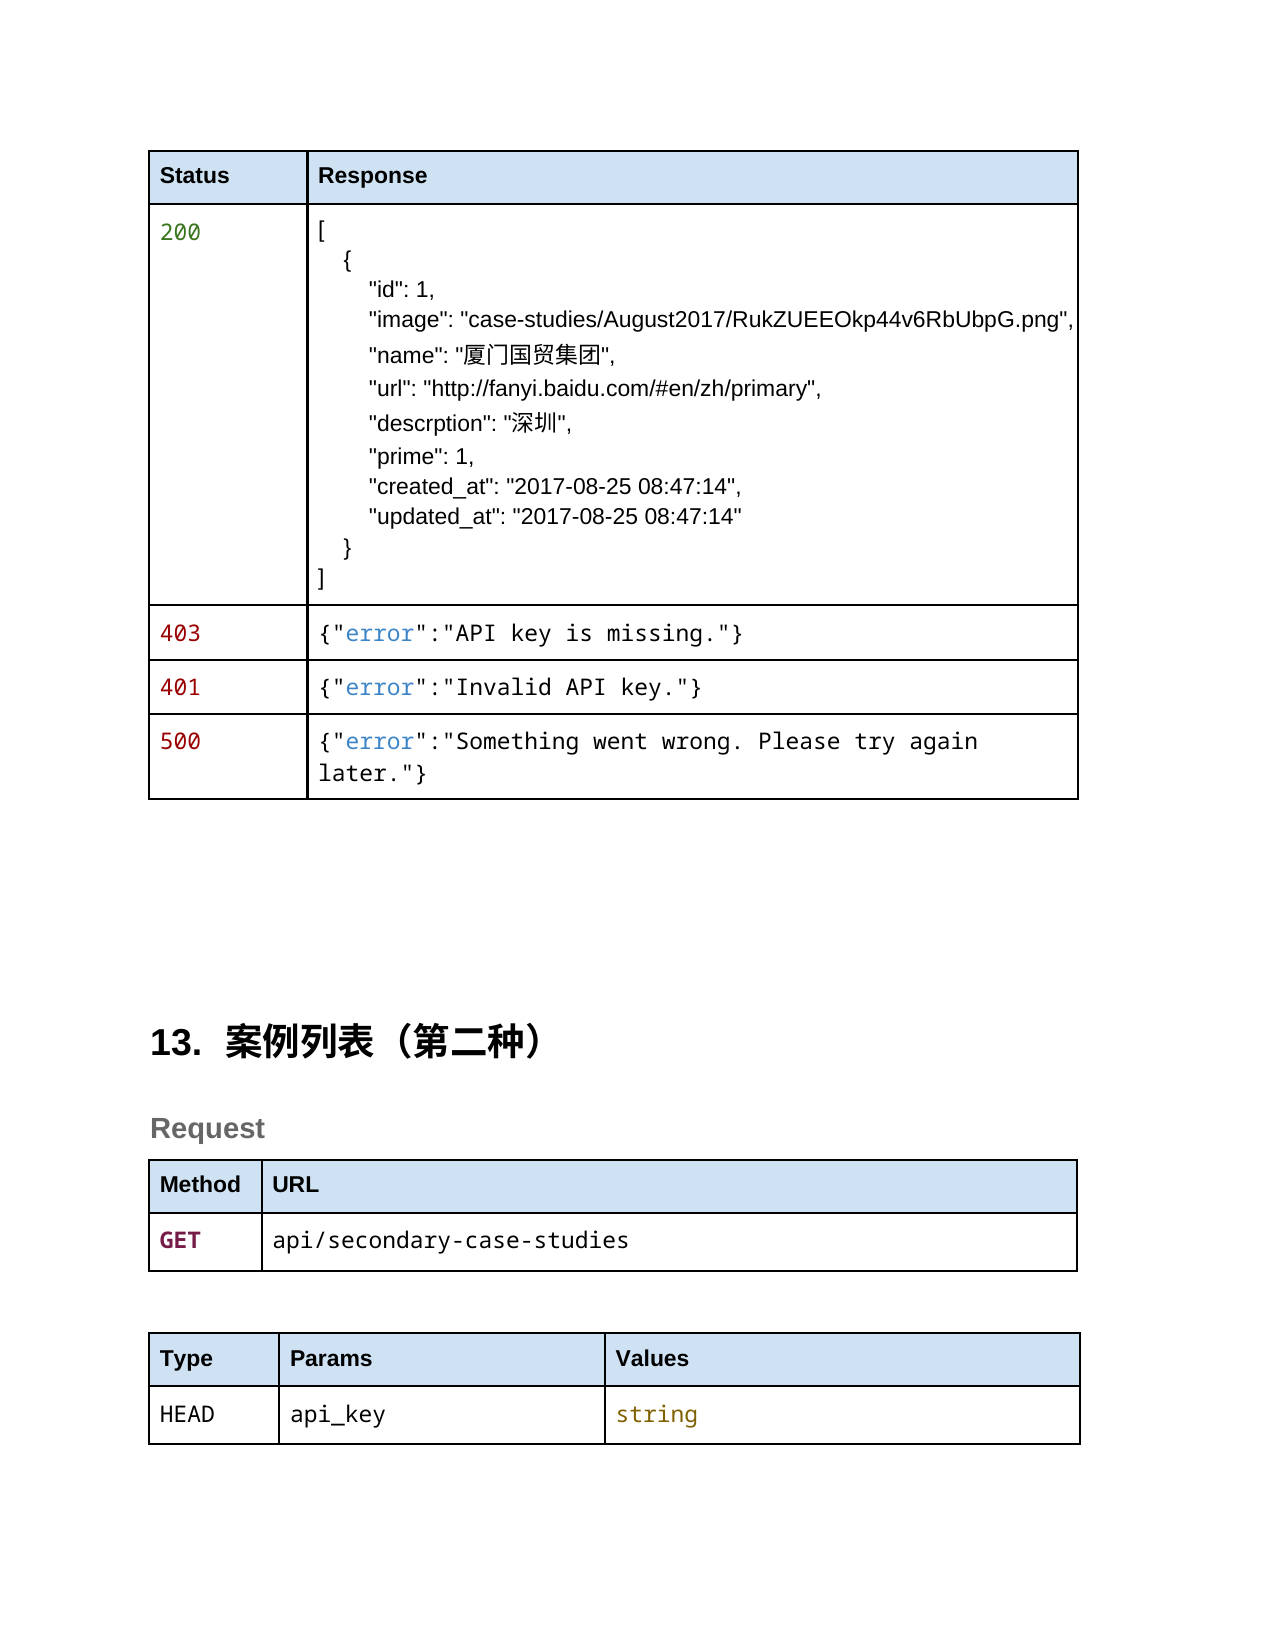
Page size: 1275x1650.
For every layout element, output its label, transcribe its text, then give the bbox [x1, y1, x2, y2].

table_cell api/secondary-case-studies [263, 1214, 1076, 1269]
table_cell HEAD [150, 1387, 278, 1443]
table_header Response [309, 152, 1077, 203]
table_header Params [280, 1334, 604, 1385]
list 案例列表（第二种） [150, 1012, 1125, 1066]
table_cell {"error":"API key is missing."} [309, 606, 1077, 658]
table_header Type [150, 1334, 278, 1385]
table_header URL [263, 1161, 1076, 1212]
table_cell 403 [150, 606, 306, 658]
table_header Status [150, 152, 306, 203]
table_cell 200 [150, 205, 306, 604]
table_cell [ { "id": 1, "image": "case-studies/August2017/RukZUEEOkp44v6RbUbpG.png", "name": "厦门国贸集团", "url": "http://fanyi.baidu.com/#en/zh/primary", "descrption": "深圳", "prime": 1, "created_at": "2017-08-25 08:47:14", "updated_at": "2017-08-25 08:47:14" } ] [309, 205, 1077, 604]
subtitle Request [150, 1112, 1152, 1145]
table_cell string [606, 1387, 1079, 1443]
table_cell api_key [280, 1387, 604, 1443]
table_cell {"error":"Something went wrong. Please try again later."} [309, 715, 1077, 798]
table_cell 500 [150, 715, 306, 798]
table_cell 401 [150, 661, 306, 713]
table_cell {"error":"Invalid API key."} [309, 661, 1077, 713]
table_header Method [150, 1161, 261, 1212]
table_header Values [606, 1334, 1079, 1385]
table_cell GET [150, 1214, 261, 1269]
